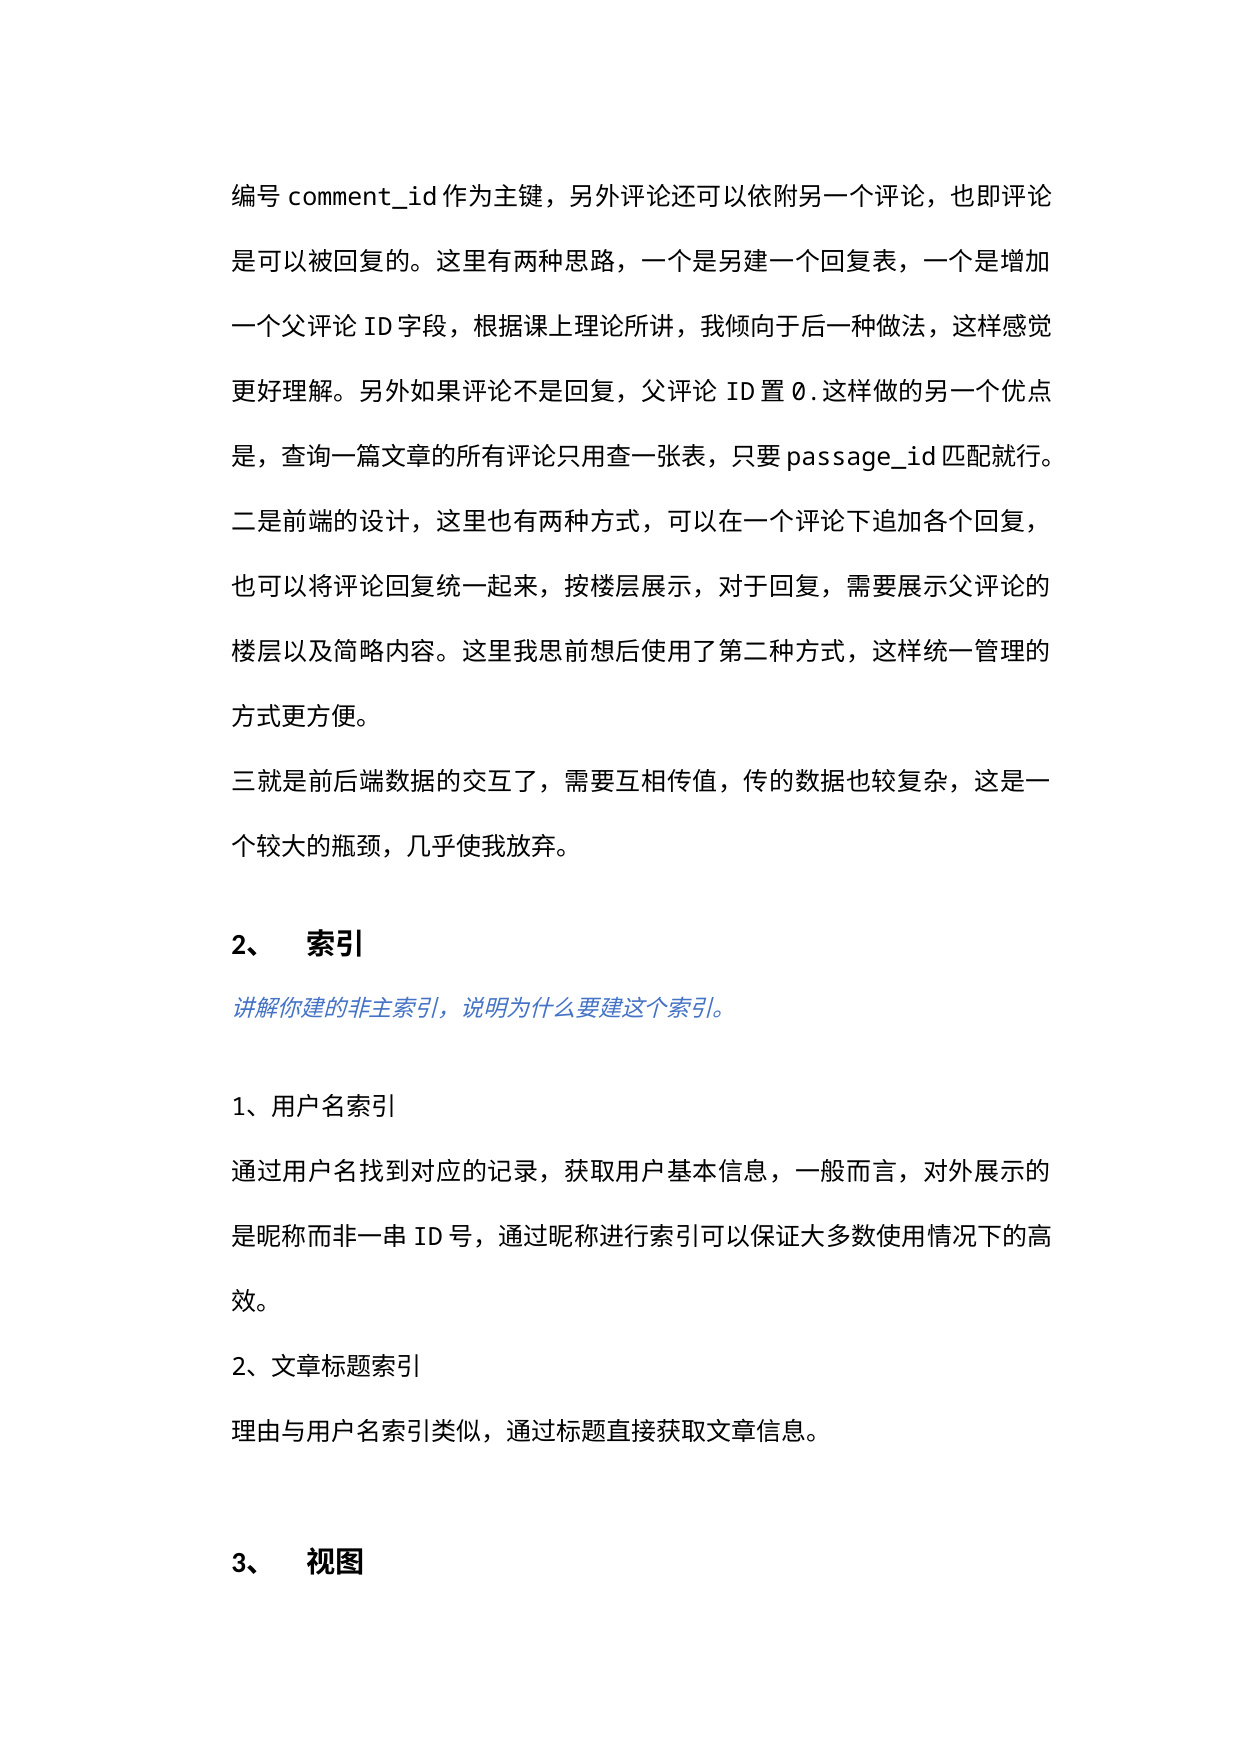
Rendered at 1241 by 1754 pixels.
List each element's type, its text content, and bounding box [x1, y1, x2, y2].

text 1、用户名索引 [231, 1072, 1053, 1137]
list 视图 [231, 1527, 1053, 1592]
list 索引 [231, 909, 1053, 974]
list 理由与用户名索引类似，通过标题直接获取文章信息。 [231, 1397, 1053, 1462]
list 2、文章标题索引 [231, 1332, 1053, 1397]
text 三就是前后端数据的交互了，需要互相传值，传的数据也较复杂，这是一个较大的瓶颈，几乎使我放弃。 [231, 747, 1053, 877]
text 二是前端的设计，这里也有两种方式，可以在一个评论下追加各个回复，也可以将评论回复统一起来，按楼层展示，对于回复，需要展示父评论的楼层以及简略内容。这里我思前想后使用了第二种方式，这样统一管理的方式更方便。 [231, 487, 1053, 747]
text 通过用户名找到对应的记录，获取用户基本信息，一般而言，对外展示的是昵称而非一串ID号，通过昵称进行索引可以保证大多数使用情况下的高效。 [231, 1137, 1053, 1332]
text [231, 162, 1053, 487]
text 讲解你建的非主索引，说明为什么要建这个索引。 [231, 974, 1053, 1039]
